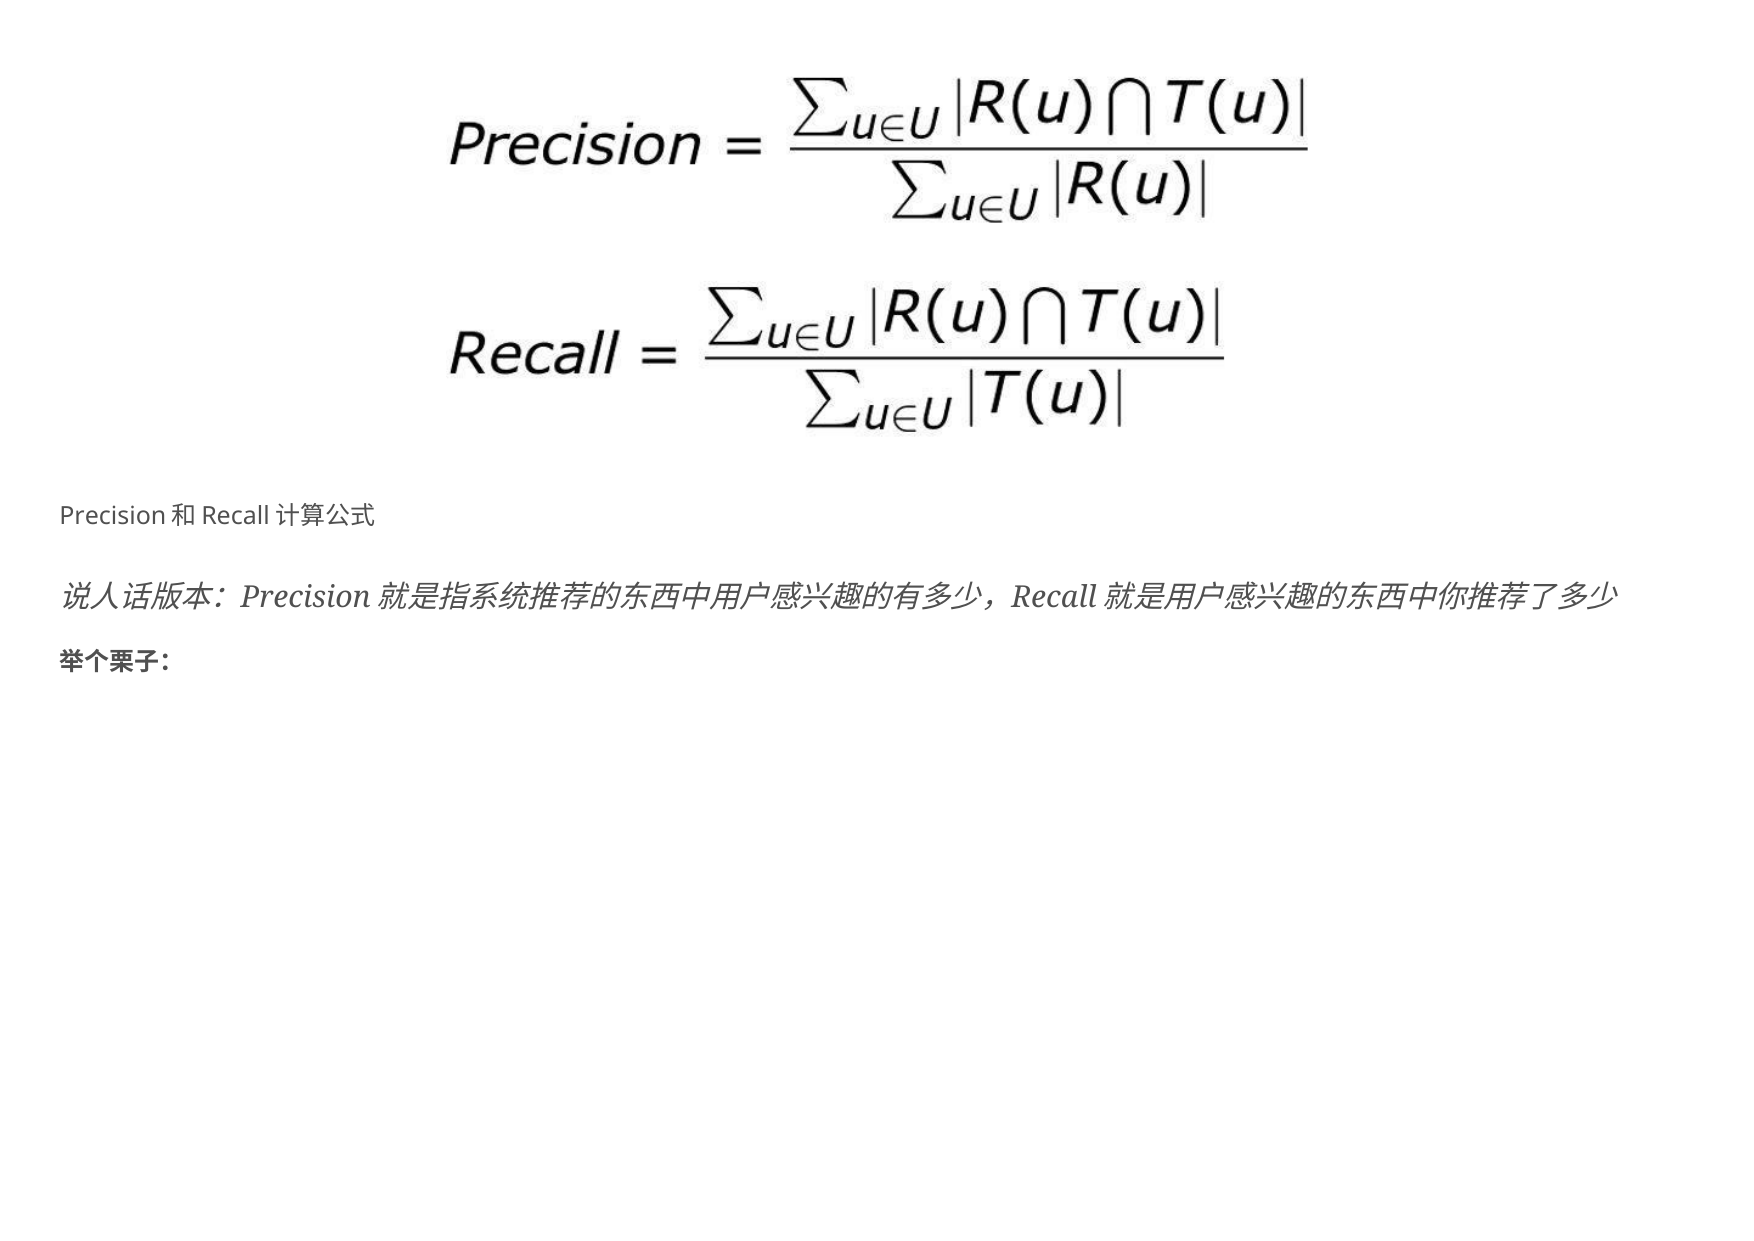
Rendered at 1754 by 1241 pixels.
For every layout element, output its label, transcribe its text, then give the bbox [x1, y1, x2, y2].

picture [446, 67, 1308, 438]
text 说人话版本：Precision就是指系统推荐的东西中用户感兴趣的有多少，Recall就是用户感兴趣的东西中你推荐了多少 [59, 562, 1695, 627]
text Precision和Recall计算公式 [59, 481, 1695, 546]
text 举个栗子： [59, 627, 1695, 692]
